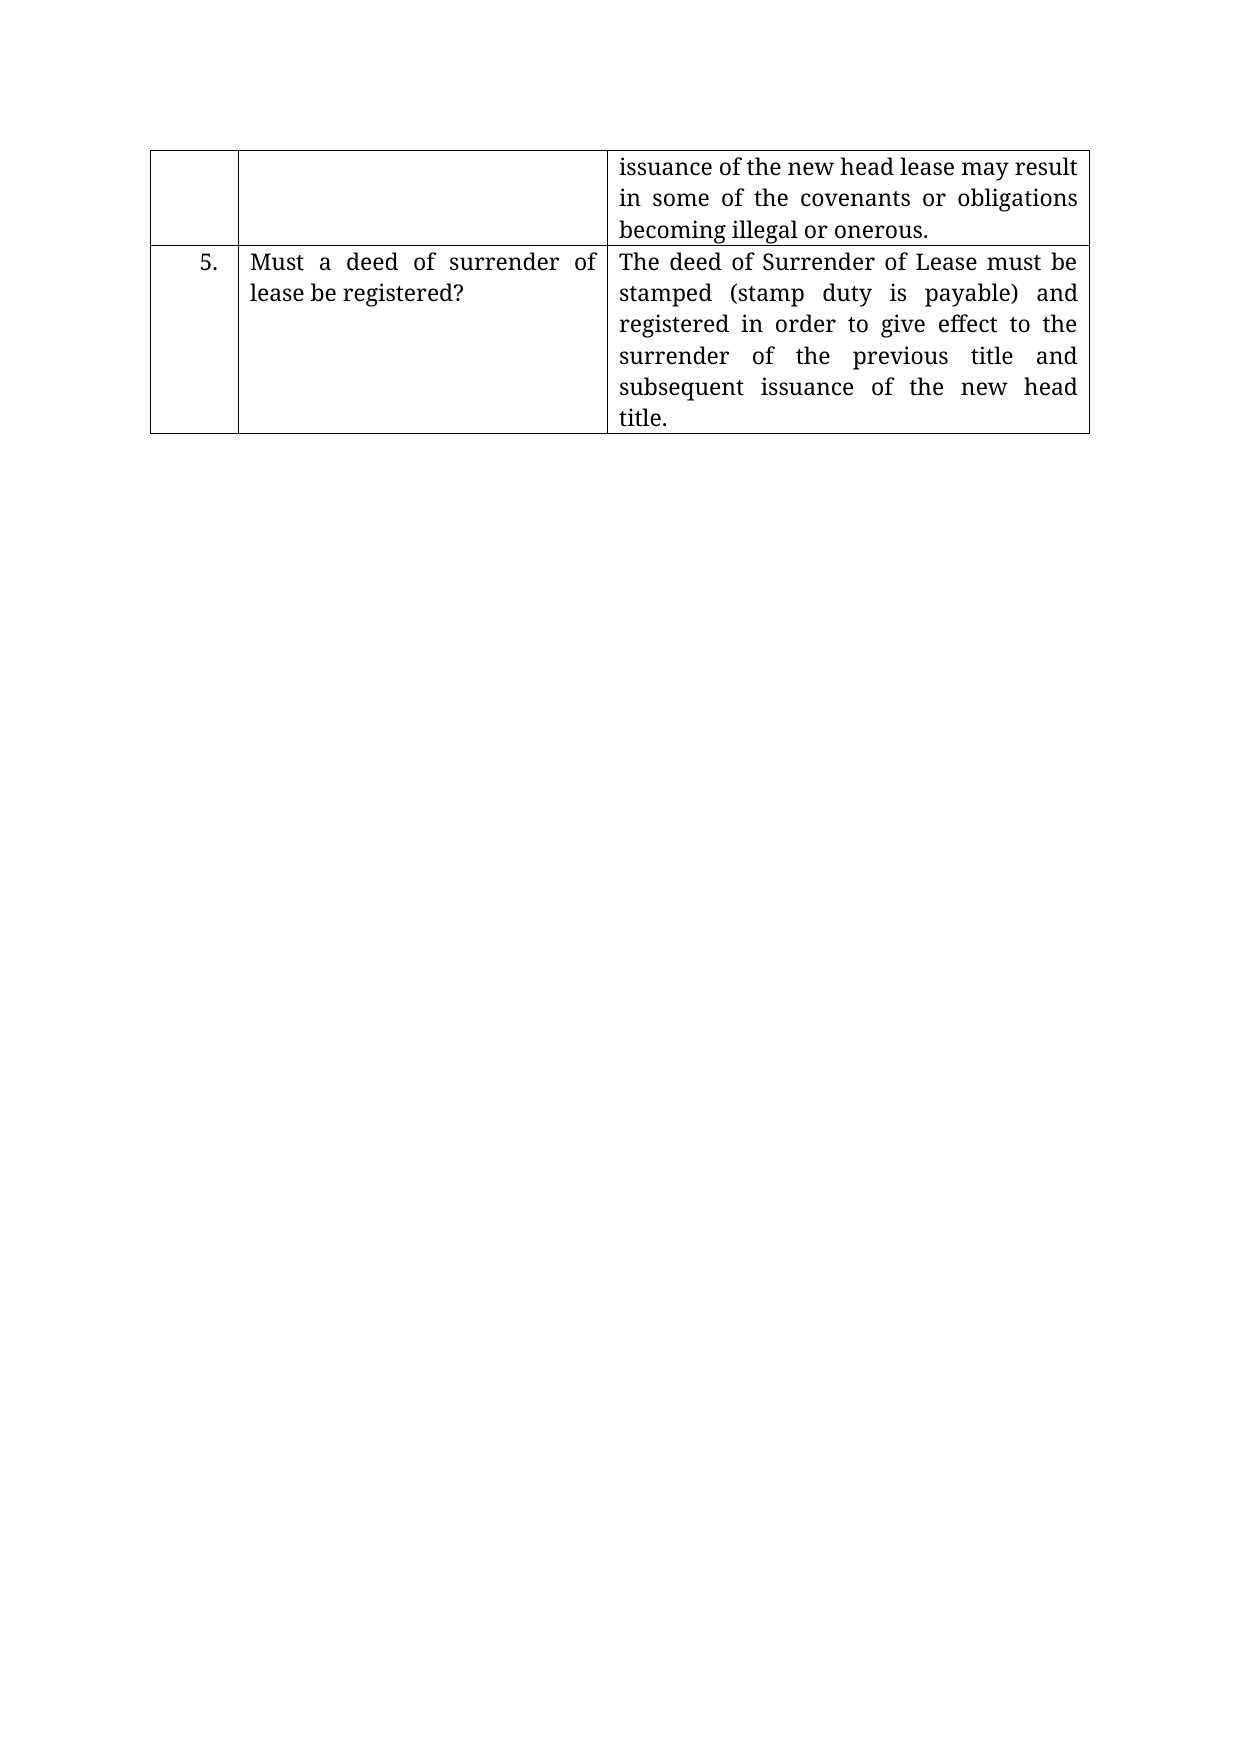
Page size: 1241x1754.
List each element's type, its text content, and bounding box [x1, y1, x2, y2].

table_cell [239, 151, 607, 245]
table_cell The deed of Surrender of Lease must be stamped (stamp duty is payable) and registered in order to give effect to the surrender of the previous title and subsequent issuance of the new head title. [608, 246, 1089, 433]
table_cell [151, 246, 238, 433]
table_cell [151, 151, 238, 245]
table_cell Must a deed of surrender of lease be registered? [239, 246, 607, 433]
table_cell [608, 151, 1089, 245]
